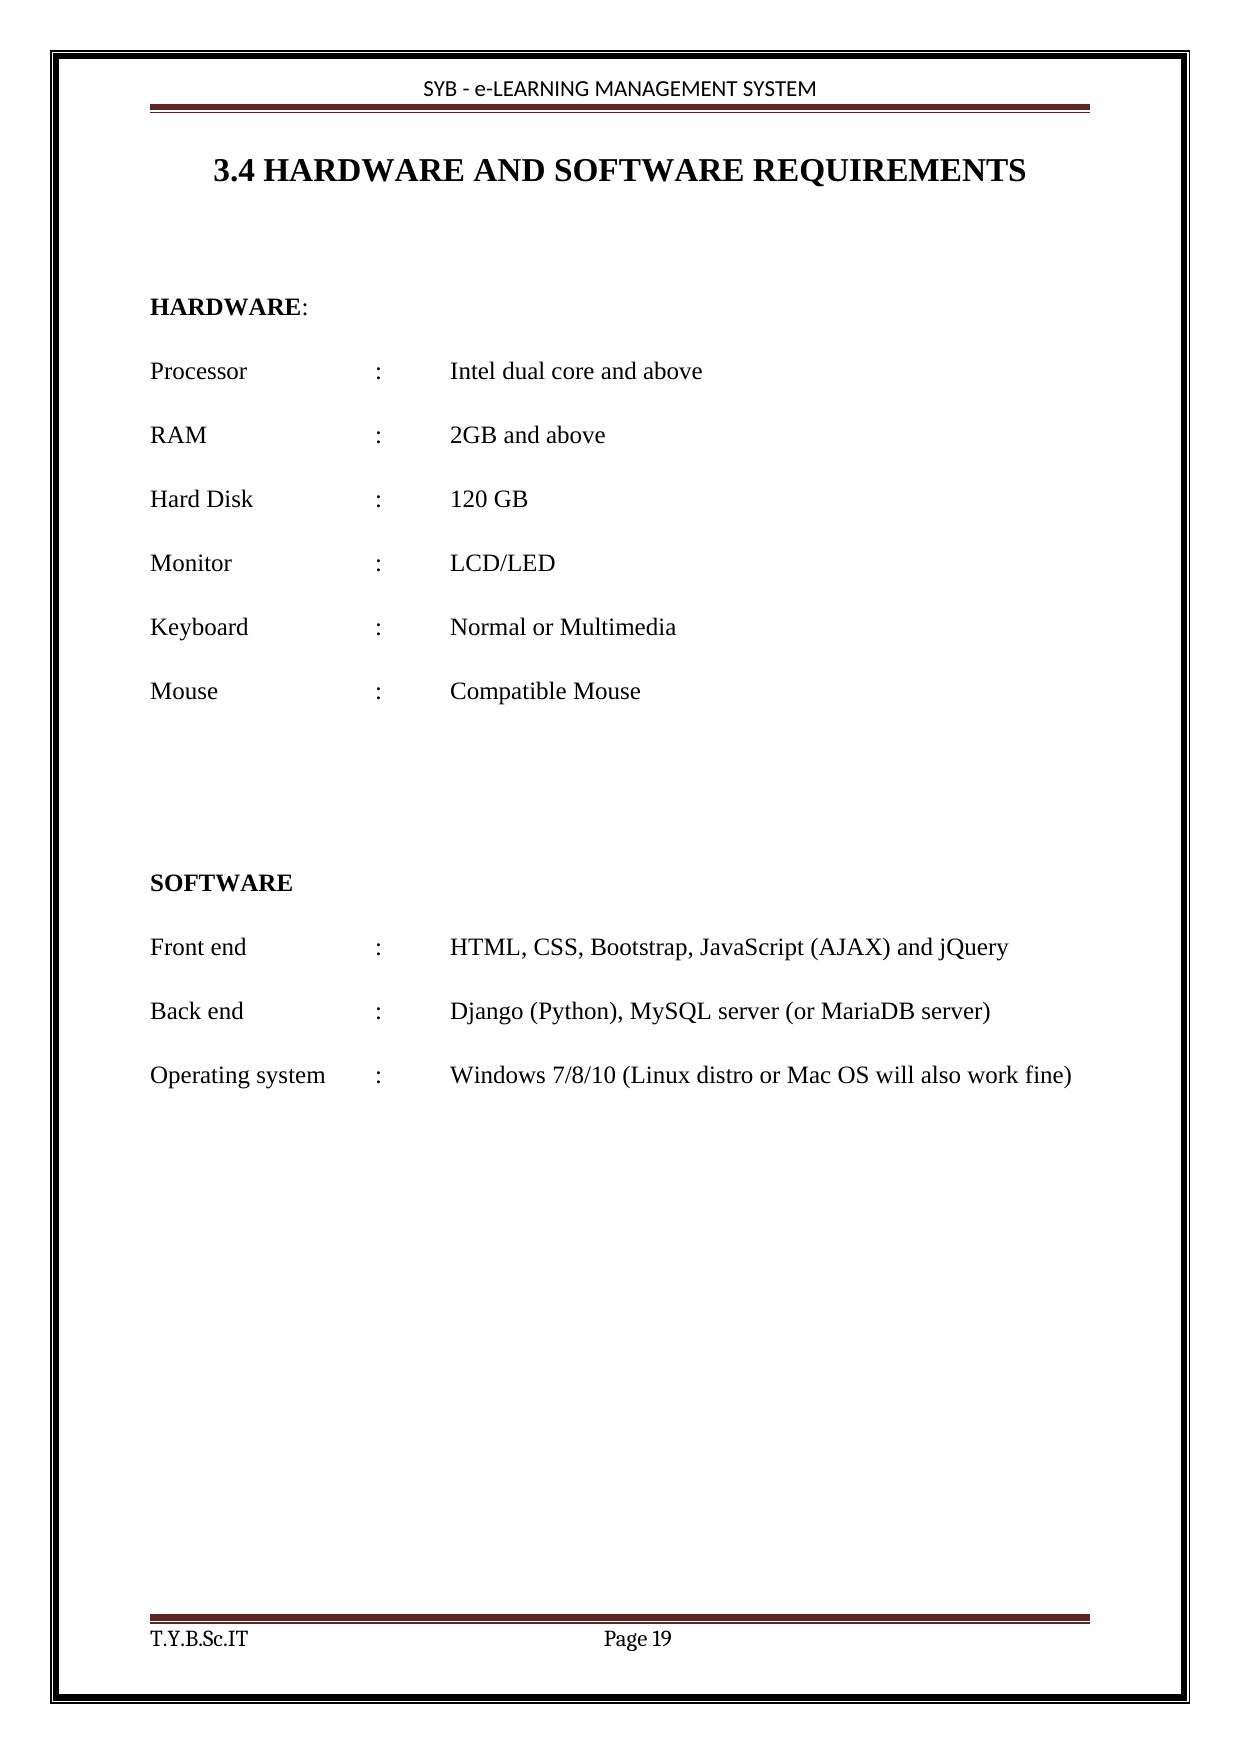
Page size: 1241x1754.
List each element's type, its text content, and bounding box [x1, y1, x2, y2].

text Monitor : LCD/LED [150, 548, 1090, 577]
text Front end : HTML, CSS, Bootstrap, JavaScript (AJAX) and jQuery [150, 932, 1090, 961]
text HARDWARE: [150, 292, 1090, 321]
text 3.4 HARDWARE AND SOFTWARE REQUIREMENTS [150, 150, 1090, 188]
text RAM : 2GB and above [150, 420, 1090, 449]
text Operating system : Windows 7/8/10 (Linux distro or Mac OS will also work fine) [150, 1060, 1090, 1088]
text Processor : Intel dual core and above [150, 356, 1090, 385]
text SOFTWARE [150, 868, 1090, 897]
text Mouse : Compatible Mouse [150, 676, 1090, 705]
text Keyboard : Normal or Multimedia [150, 612, 1090, 641]
text Back end : Django (Python), MySQL server (or MariaDB server) [150, 996, 1090, 1024]
text Hard Disk : 120 GB [150, 484, 1090, 513]
